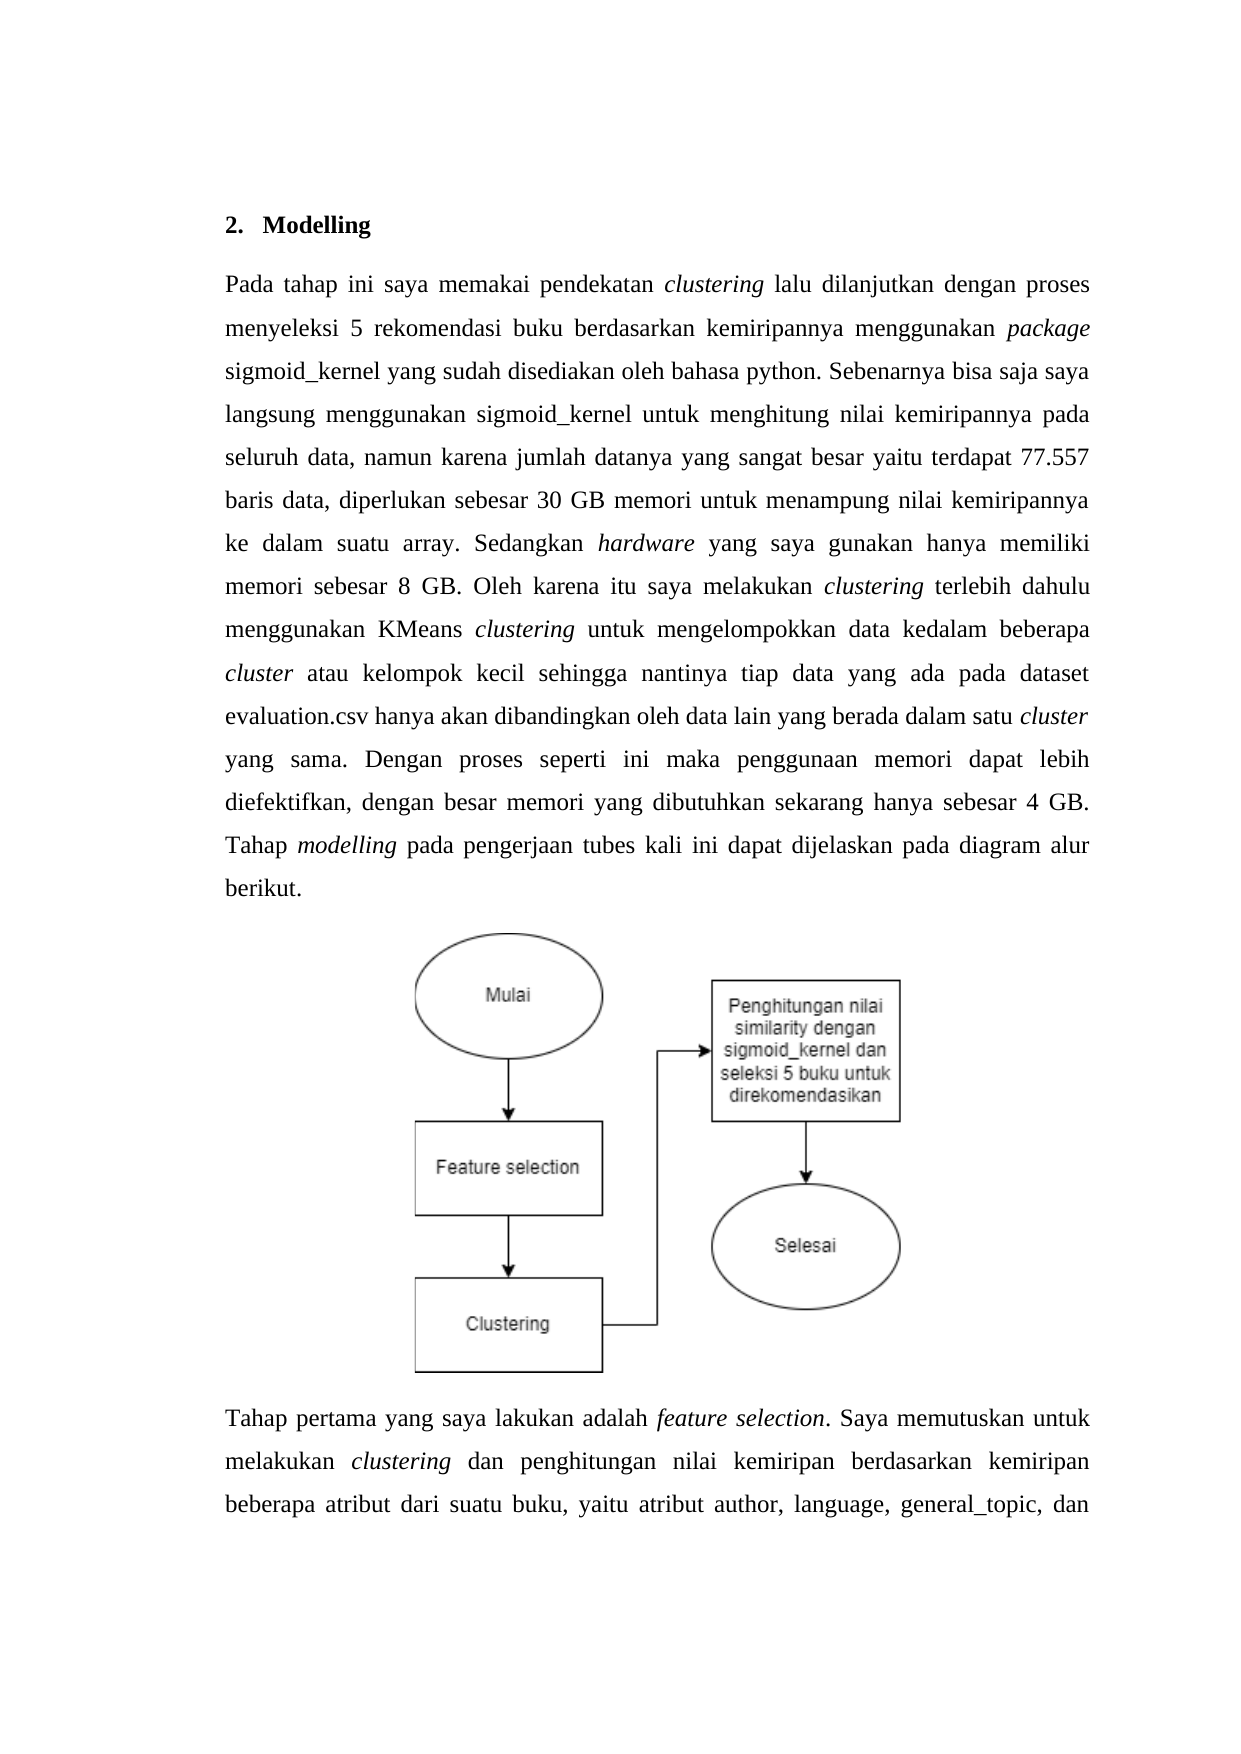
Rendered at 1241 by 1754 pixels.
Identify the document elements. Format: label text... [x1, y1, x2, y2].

list Modelling [225, 210, 1090, 238]
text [225, 1403, 1090, 1518]
picture [414, 933, 901, 1373]
text Pada tahap ini saya memakai pendekatan clustering lalu dilanjutkan dengan proses menyeleksi 5 rekomendasi buku berdasarkan kemiripannya menggunakan package sigmoid_kernel yang sudah disediakan oleh bahasa python. Sebenarnya bisa saja saya langsung menggunakan sigmoid_kernel untuk menghitung nilai kemiripannya pada seluruh data, namun karena jumlah datanya yang sangat besar yaitu terdapat 77.557 baris data, diperlukan sebesar 30 GB memori untuk menampung nilai kemiripannya ke dalam suatu array. Sedangkan hardware yang saya gunakan hanya memiliki memori sebesar 8 GB. Oleh karena itu saya melakukan clustering terlebih dahulu menggunakan KMeans clustering untuk mengelompokkan data kedalam beberapa cluster atau kelompok kecil sehingga nantinya tiap data yang ada pada dataset evaluation.csv hanya akan dibandingkan oleh data lain yang berada dalam satu cluster yang sama. Dengan proses seperti ini maka penggunaan memori dapat lebih diefektifkan, dengan besar memori yang dibutuhkan sekarang hanya sebesar 4 GB. Tahap modelling pada pengerjaan tubes kali ini dapat dijelaskan pada diagram alur berikut. [225, 269, 1090, 902]
